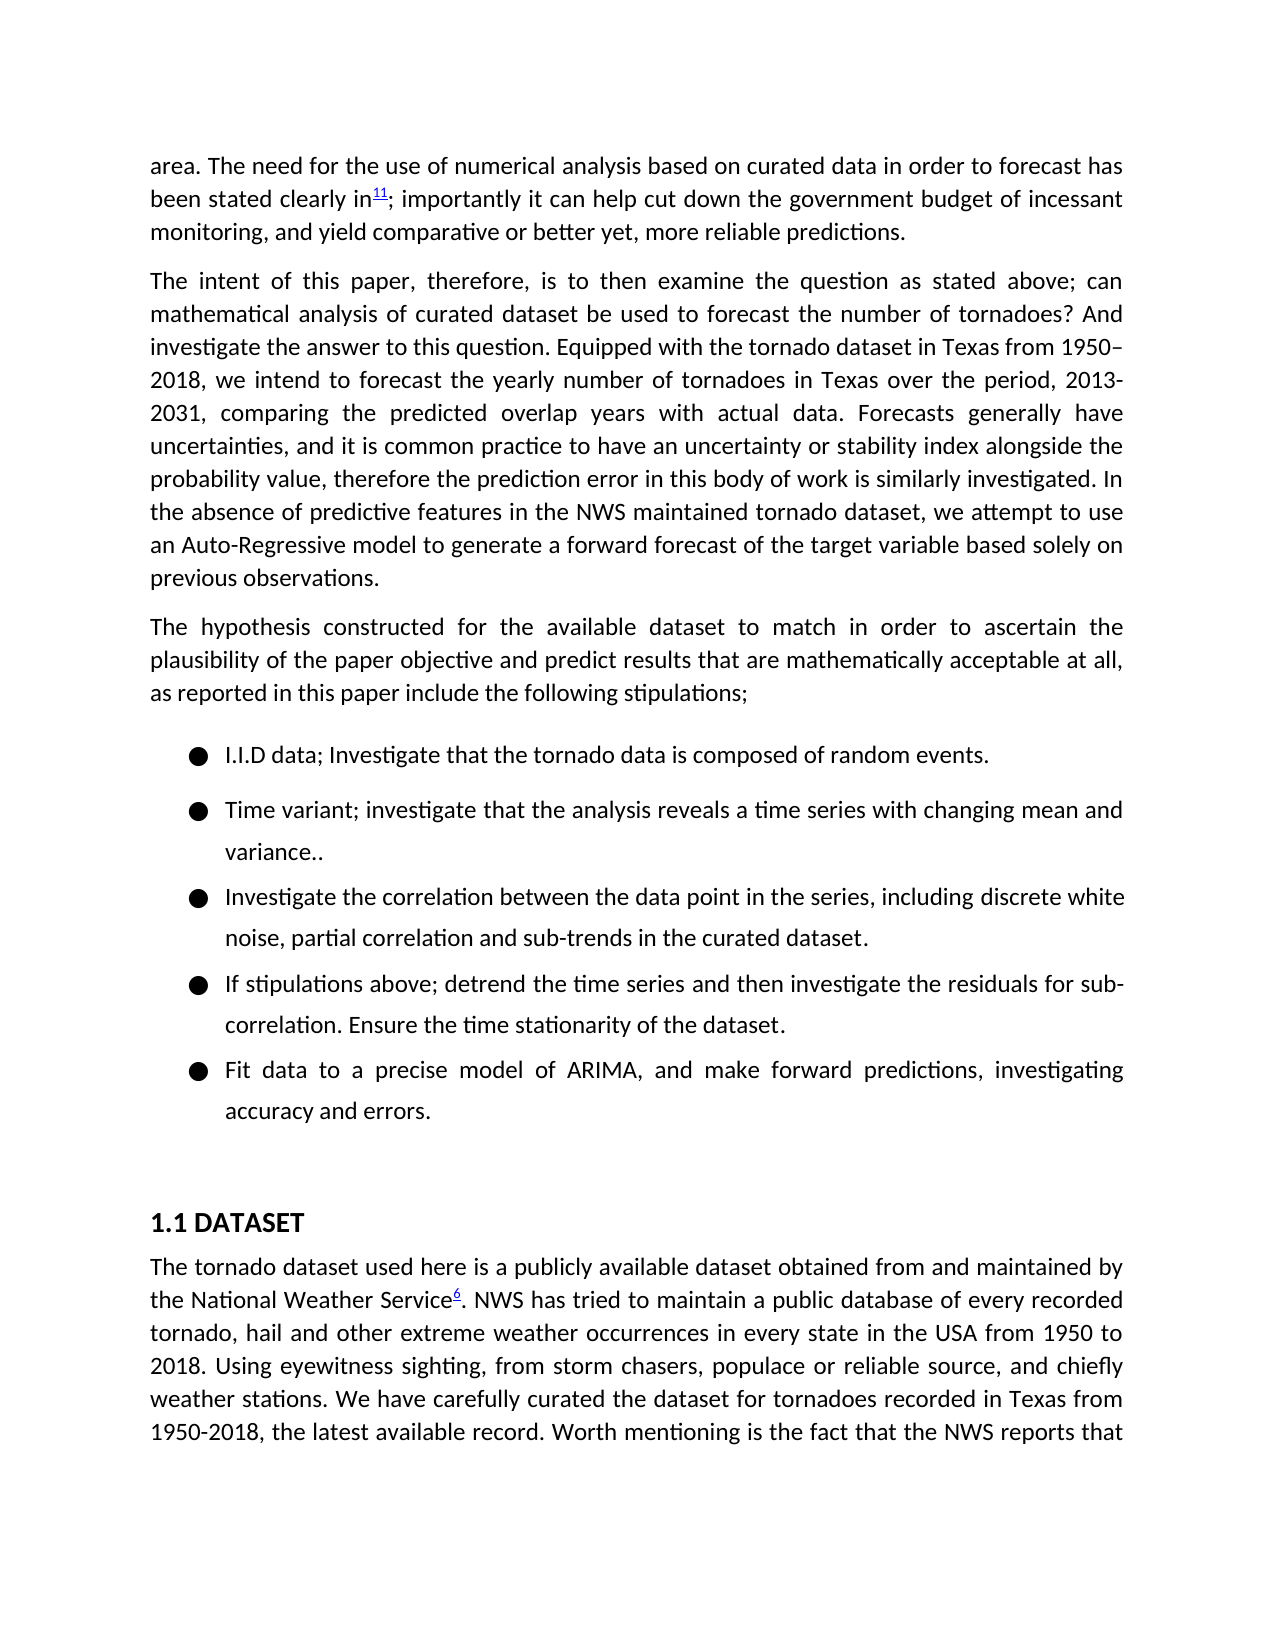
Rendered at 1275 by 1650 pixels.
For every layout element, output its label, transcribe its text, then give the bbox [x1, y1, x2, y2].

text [150, 1251, 1125, 1446]
text The hypothesis constructed for the available dataset to match in order to ascertain the plausibility of the paper objective and predict results that are mathematically acceptable at all, as reported in this paper include the following stipulations; [150, 611, 1125, 708]
list Investigate the correlation between the data point in the series, including discrete white noise, partial correlation and sub-trends in the curated dataset. [187, 868, 1125, 953]
list If stipulations above; detrend the time series and then investigate the residuals for sub-correlation. Ensure the time stationarity of the dataset. [187, 955, 1125, 1039]
list I.I.D data; Investigate that the tornado data is composed of random events. [187, 727, 1125, 778]
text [150, 150, 1125, 246]
list Fit data to a precise model of ARIMA, and make forward predictions, investigating accuracy and errors. [187, 1042, 1125, 1126]
text The intent of this paper, therefore, is to then examine the question as stated above; can mathematical analysis of curated dataset be used to forecast the number of tornadoes? And investigate the answer to this question. Equipped with the tornado dataset in Texas from 1950–2018, we intend to forecast the yearly number of tornadoes in Texas over the period, 2013-2031, comparing the predicted overlap years with actual data. Forecasts generally have uncertainties, and it is common practice to have an uncertainty or stability index alongside the probability value, therefore the prediction error in this body of work is similarly investigated. In the absence of predictive features in the NWS maintained tornado dataset, we attempt to use an Auto-Regressive model to generate a forward forecast of the target variable based solely on previous observations. [150, 265, 1125, 592]
list Time variant; investigate that the analysis reveals a time series with changing mean and variance.. [187, 782, 1125, 866]
subtitle 1.1 DATASET [150, 1204, 1125, 1240]
